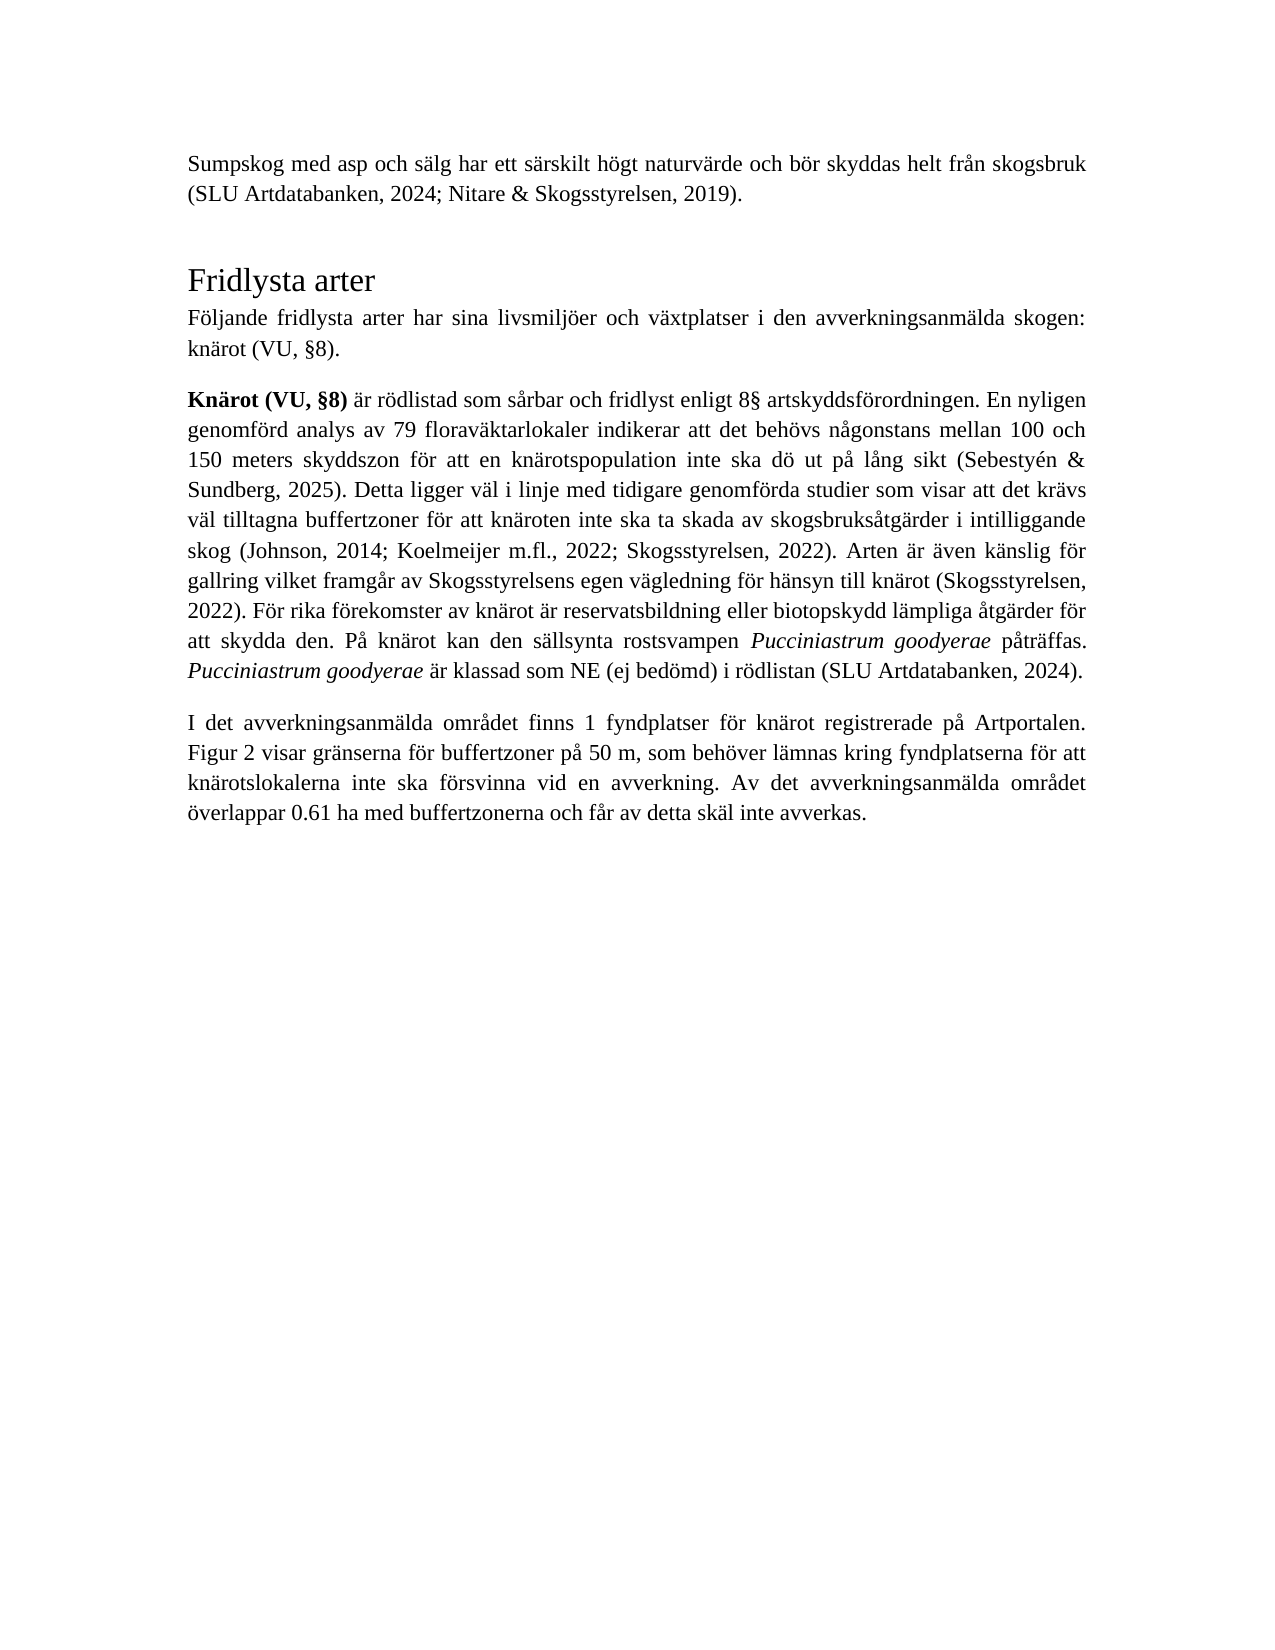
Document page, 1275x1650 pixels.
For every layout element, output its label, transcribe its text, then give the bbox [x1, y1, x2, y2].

text Knärot (VU, §8) är rödlistad som sårbar och fridlyst enligt 8§ artskyddsförordningen. En nyligen genomförd analys av 79 floraväktarlokaler indikerar att det behövs någonstans mellan 100 och 150 meters skyddszon för att en knärotspopulation inte ska dö ut på lång sikt (Sebestyén & Sundberg, 2025). Detta ligger väl i linje med tidigare genomförda studier som visar att det krävs väl tilltagna buffertzoner för att knäroten inte ska ta skada av skogsbruksåtgärder i intilliggande skog (Johnson, 2014; Koelmeijer m.fl., 2022; Skogsstyrelsen, 2022). Arten är även känslig för gallring vilket framgår av Skogsstyrelsens egen vägledning för hänsyn till knärot (Skogsstyrelsen, 2022). För rika förekomster av knärot är reservatsbildning eller biotopskydd lämpliga åtgärder för att skydda den. På knärot kan den sällsynta rostsvampen Pucciniastrum goodyerae påträffas. Pucciniastrum goodyerae är klassad som NE (ej bedömd) i rödlistan (SLU Artdatabanken, 2024). [187, 386, 1087, 684]
text I det avverkningsanmälda området finns 1 fyndplatser för knärot registrerade på Artportalen. Figur 2 visar gränserna för buffertzoner på 50 m, som behöver lämnas kring fyndplatserna för att knärotslokalerna inte ska försvinna vid en avverkning. Av det avverkningsanmälda området överlappar 0.61 ha med buffertzonerna och får av detta skäl inte avverkas. [187, 709, 1087, 826]
subtitle Fridlysta arter [187, 260, 1087, 299]
text Följande fridlysta arter har sina livsmiljöer och växtplatser i den avverkningsanmälda skogen: knärot (VU, §8). [187, 304, 1087, 361]
